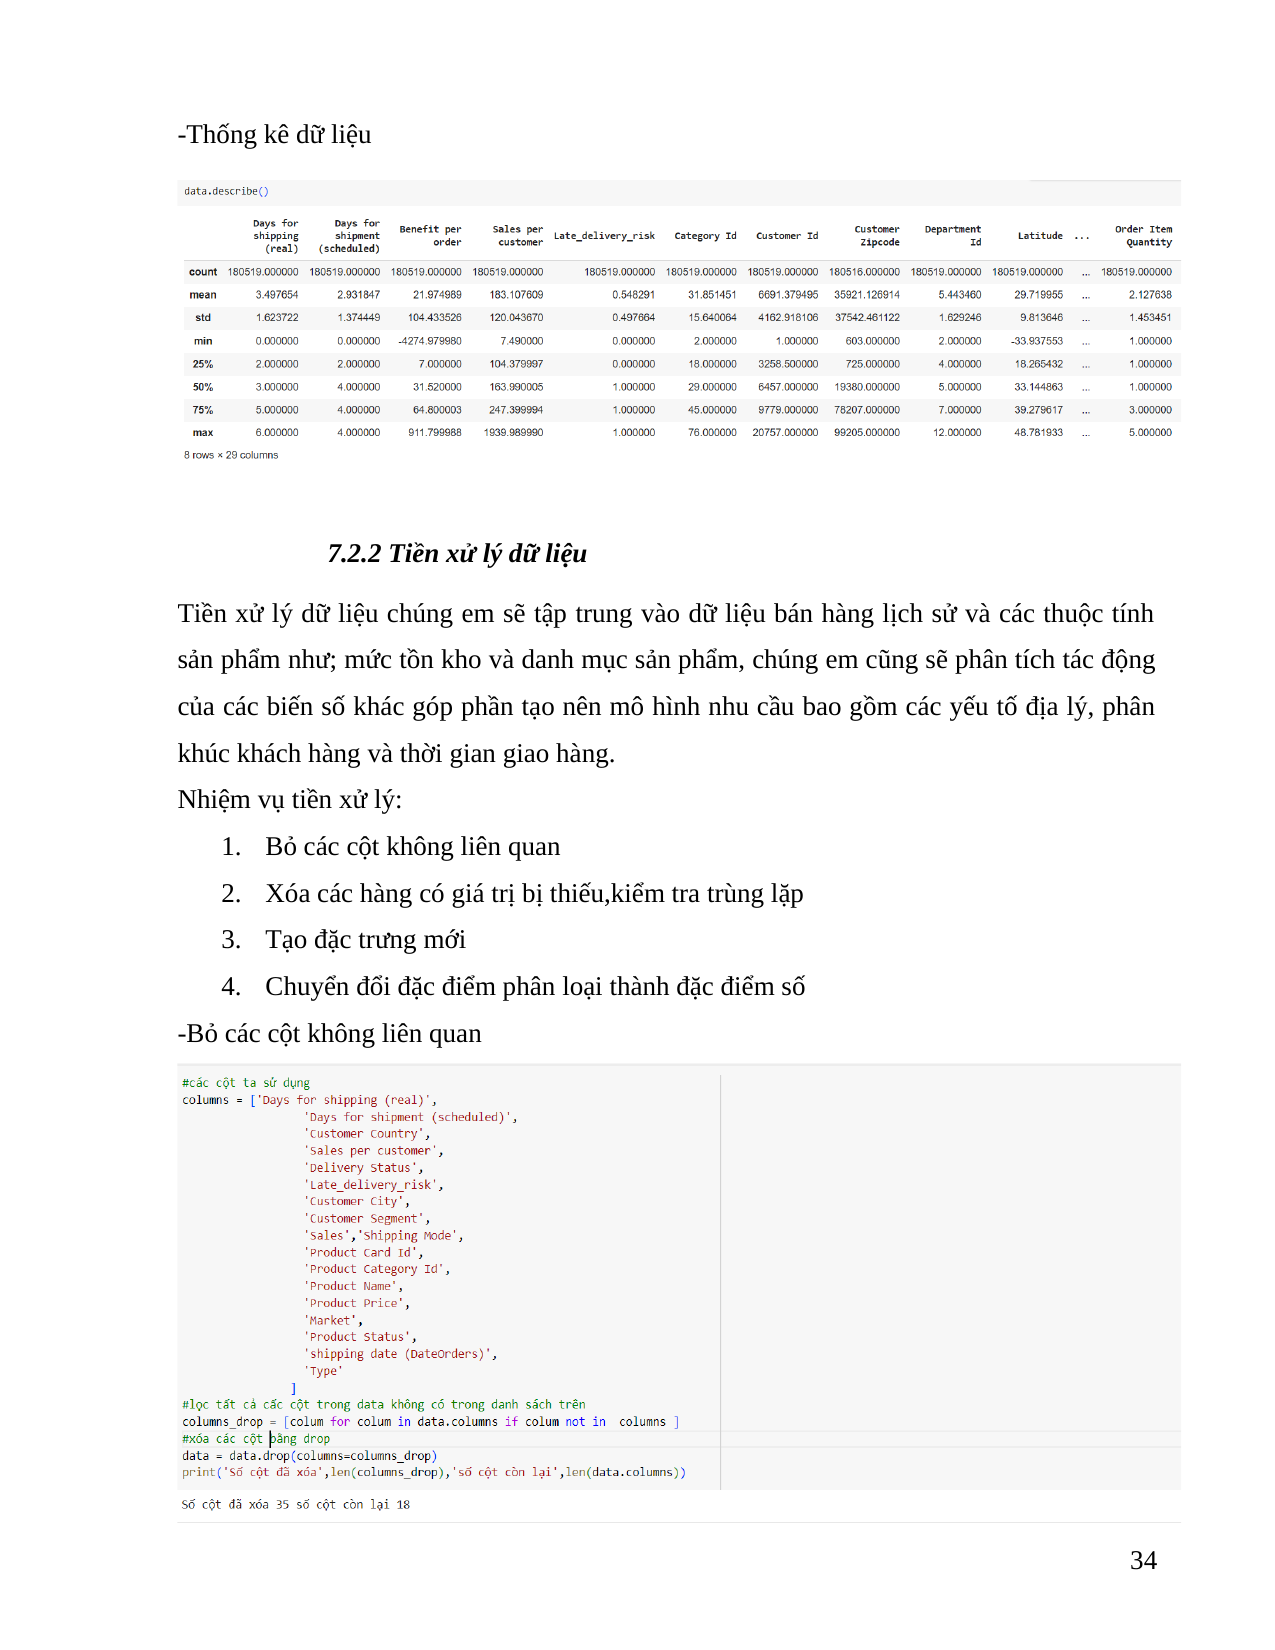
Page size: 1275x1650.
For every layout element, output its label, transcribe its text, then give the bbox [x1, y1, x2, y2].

list Tạo đặc trưng mới [221, 923, 1157, 954]
text -Bỏ các cột không liên quan [177, 1017, 1157, 1048]
text Tiền xử lý dữ liệu chúng em sẽ tập trung vào dữ liệu bán hàng lịch sử và các thuộc tính sản phẩm như; mức tồn kho và danh mục sản phẩm, chúng em cũng sẽ phân tích tác động của các biến số khác góp phần tạo nên mô hình nhu cầu bao gồm các yếu tố địa lý, phân khúc khách hàng và thời gian giao hàng. [177, 597, 1157, 768]
list Xóa các hàng có giá trị bị thiếu,kiểm tra trùng lặp [221, 877, 1157, 908]
subtitle 7.2.2 Tiền xử lý dữ liệu [252, 537, 1157, 569]
list Chuyển đổi đặc điểm phân loại thành đặc điểm số [221, 970, 1157, 1001]
list Bỏ các cột không liên quan [221, 830, 1157, 861]
picture [177, 180, 1182, 463]
text Nhiệm vụ tiền xử lý: [177, 783, 1157, 814]
picture [177, 1063, 1182, 1523]
text -Thống kê dữ liệu [177, 118, 1157, 149]
